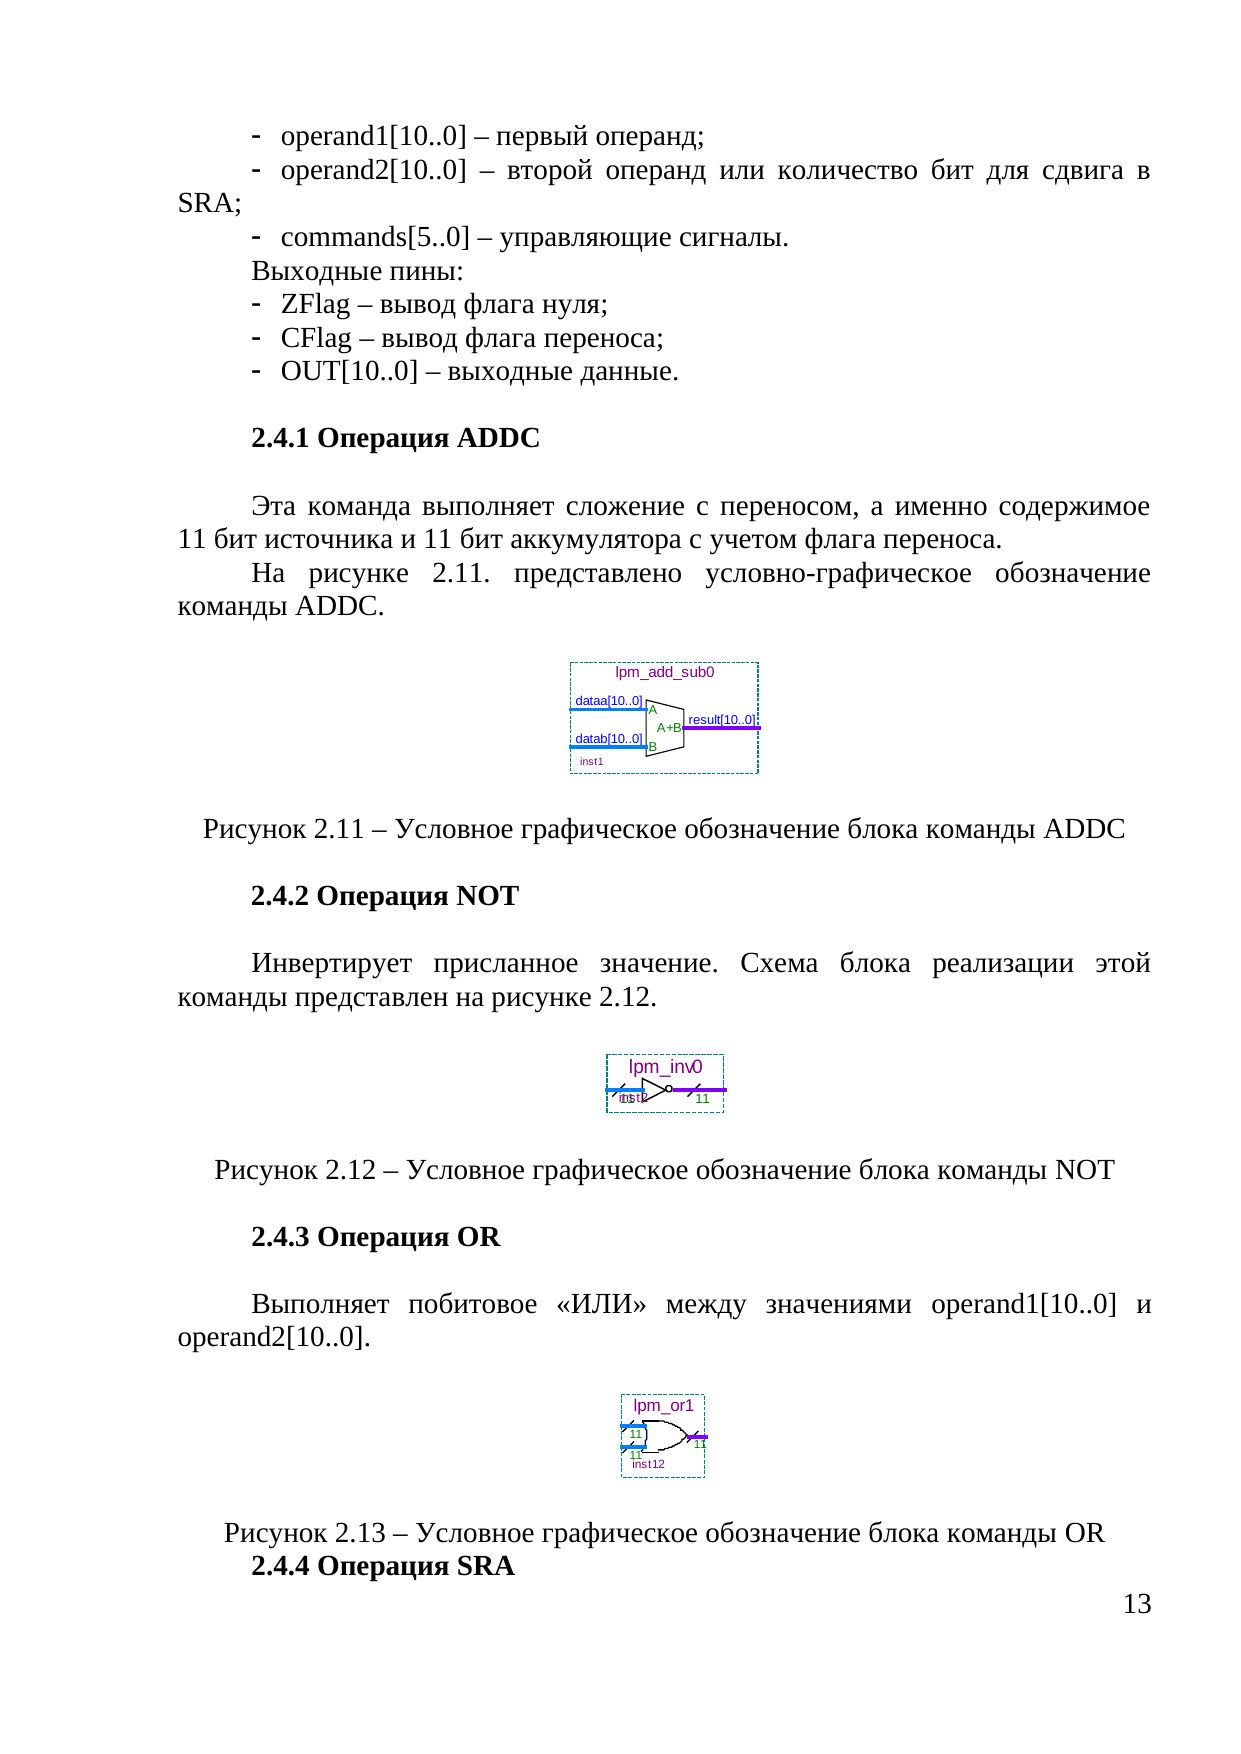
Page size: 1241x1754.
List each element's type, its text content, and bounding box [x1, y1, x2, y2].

list operand2[10..0] – второй операнд или количество бит для сдвига в SRA; [177, 152, 1152, 219]
list operand1[10..0] – первый операнд; [177, 118, 1152, 152]
subtitle 2.4.3 Операция OR [215, 1219, 1152, 1252]
subtitle 2.4.1 Операция ADDC [215, 421, 1152, 454]
text Выполняет побитовое «ИЛИ» между значениями operand1[10..0] и operand2[10..0]. [177, 1286, 1152, 1353]
subtitle 2.4.2 Операция NOT [177, 878, 1152, 912]
text Эта команда выполняет сложение с переносом, а именно содержимое 11 бит источника и 11 бит аккумулятора с учетом флага переноса. [177, 488, 1152, 555]
list CFlag – вывод флага переноса; [177, 320, 1152, 353]
text Инвертирует присланное значение. Схема блока реализации этой команды представлен на рисунке 2.12. [177, 945, 1152, 1012]
text Рисунок 2.11 – Условное графическое обозначение блока команды ADDC [177, 811, 1152, 844]
list ZFlag – вывод флага нуля; [177, 286, 1152, 320]
text На рисунке 2.11. представлено условно-графическое обозначение команды ADDC. [177, 555, 1152, 622]
subtitle 2.4.4 Операция SRA [215, 1548, 1152, 1582]
text Рисунок 2.13 – Условное графическое обозначение блока команды OR [177, 1515, 1152, 1548]
list OUT[10..0] – выходные данные. [177, 353, 1152, 387]
text Рисунок 2.12 – Условное графическое обозначение блока команды NOT [177, 1152, 1152, 1185]
text Выходные пины: [177, 253, 1152, 286]
list commands[5..0] – управляющие сигналы. [177, 219, 1152, 253]
